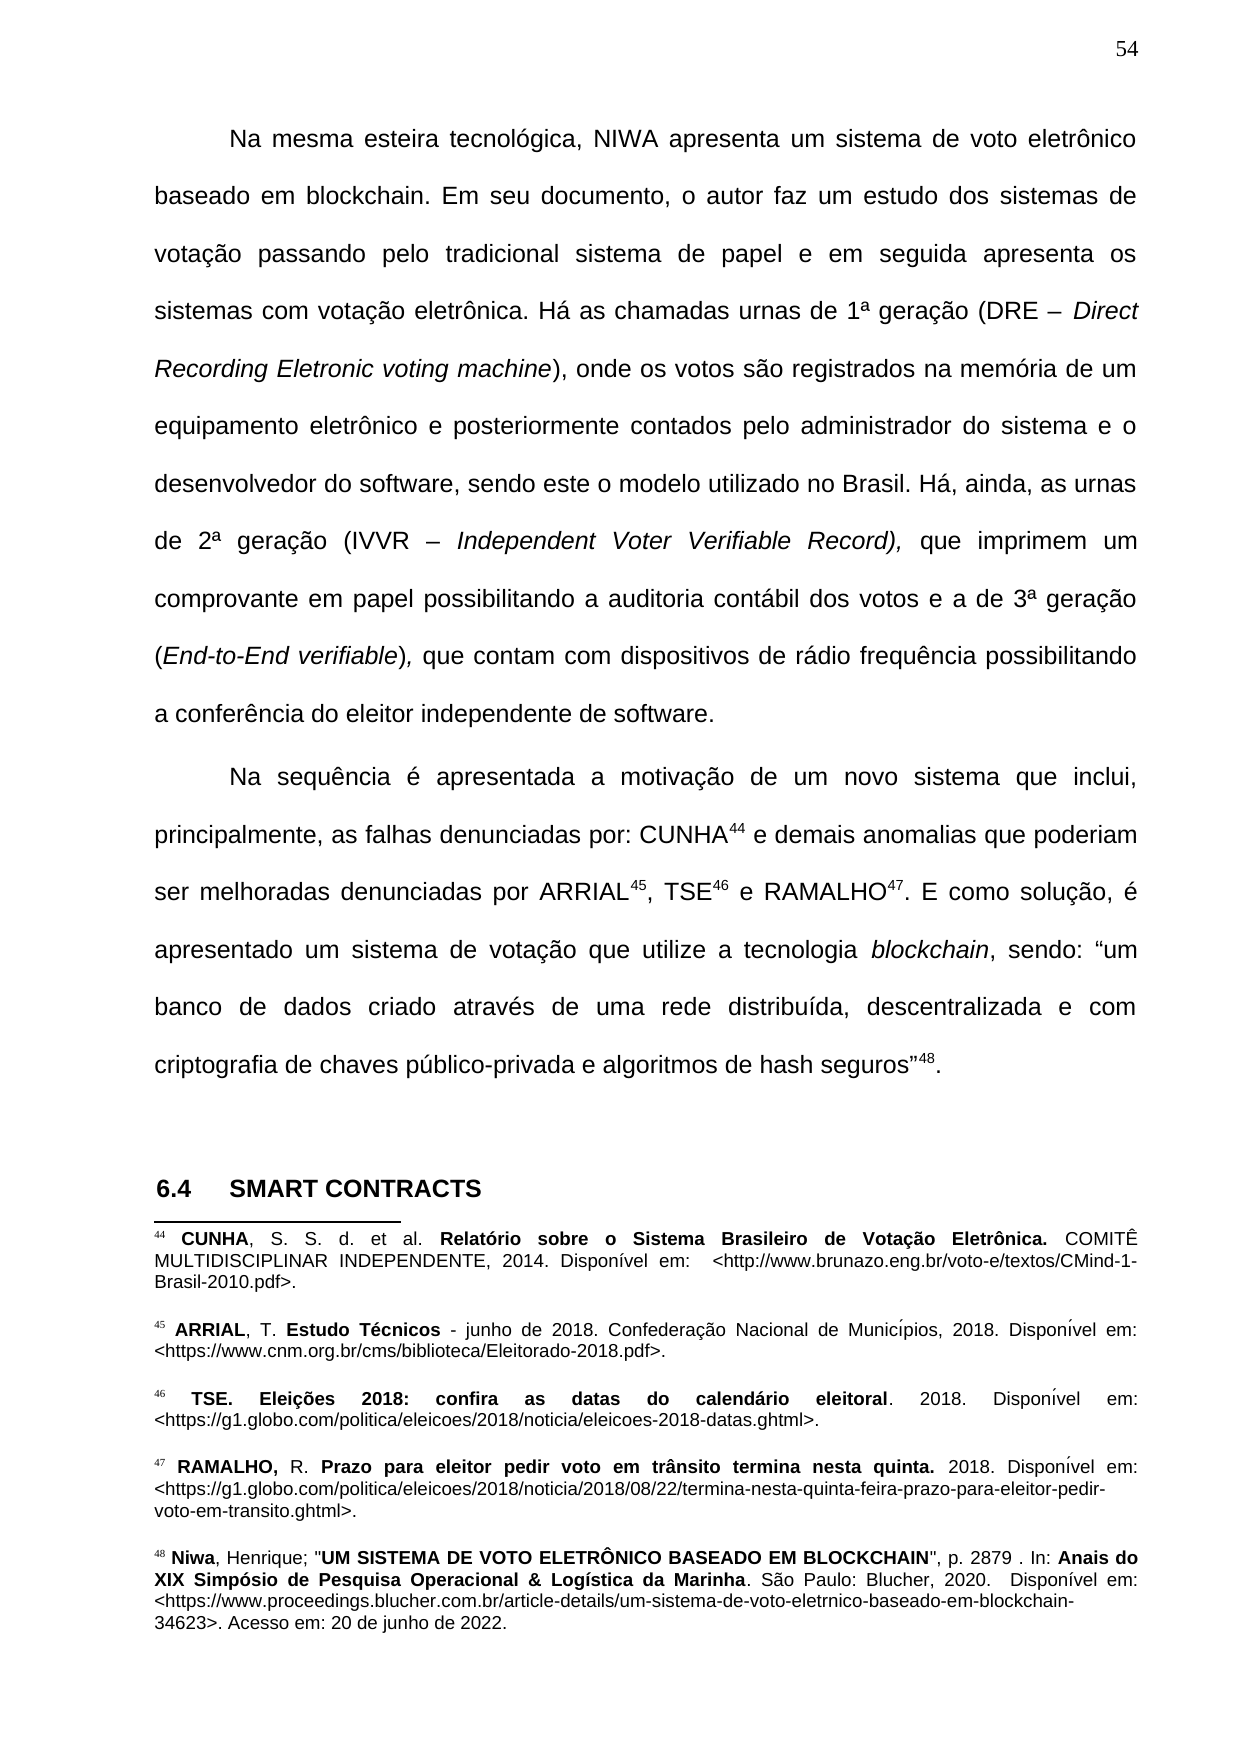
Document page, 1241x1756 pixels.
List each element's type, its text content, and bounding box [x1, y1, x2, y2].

text Na mesma esteira tecnológica, NIWA apresenta um sistema de voto eletrônico baseado em blockchain. Em seu documento, o autor faz um estudo dos sistemas de votação passando pelo tradicional sistema de papel e em seguida apresenta os sistemas com votação eletrônica. Há as chamadas urnas de 1ª geração (DRE – Direct Recording Eletronic voting machine), onde os votos são registrados na memória de um equipamento eletrônico e posteriormente contados pelo administrador do sistema e o desenvolvedor do software, sendo este o modelo utilizado no Brasil. Há, ainda, as urnas de 2ª geração (IVVR – Independent Voter Verifiable Record), que imprimem um comprovante em papel possibilitando a auditoria contábil dos votos e a de 3ª geração (End-to-End verifiable), que contam com dispositivos de rádio frequência possibilitando a conferência do eleitor independente de software. [154, 124, 1138, 728]
subtitle 6.4 SMART CONTRACTS [156, 1174, 1138, 1203]
text Na sequência é apresentada a motivação de um novo sistema que inclui, principalmente, as falhas denunciadas por: CUNHA e demais anomalias que poderiam ser melhoradas denunciadas por ARRIAL, TSE e RAMALHO. E como solução, é apresentado um sistema de votação que utilize a tecnologia blockchain, sendo: “um banco de dados criado através de uma rede distribuída, descentralizada e com criptografia de chaves público-privada e algoritmos de hash seguros”. [154, 762, 1138, 1078]
